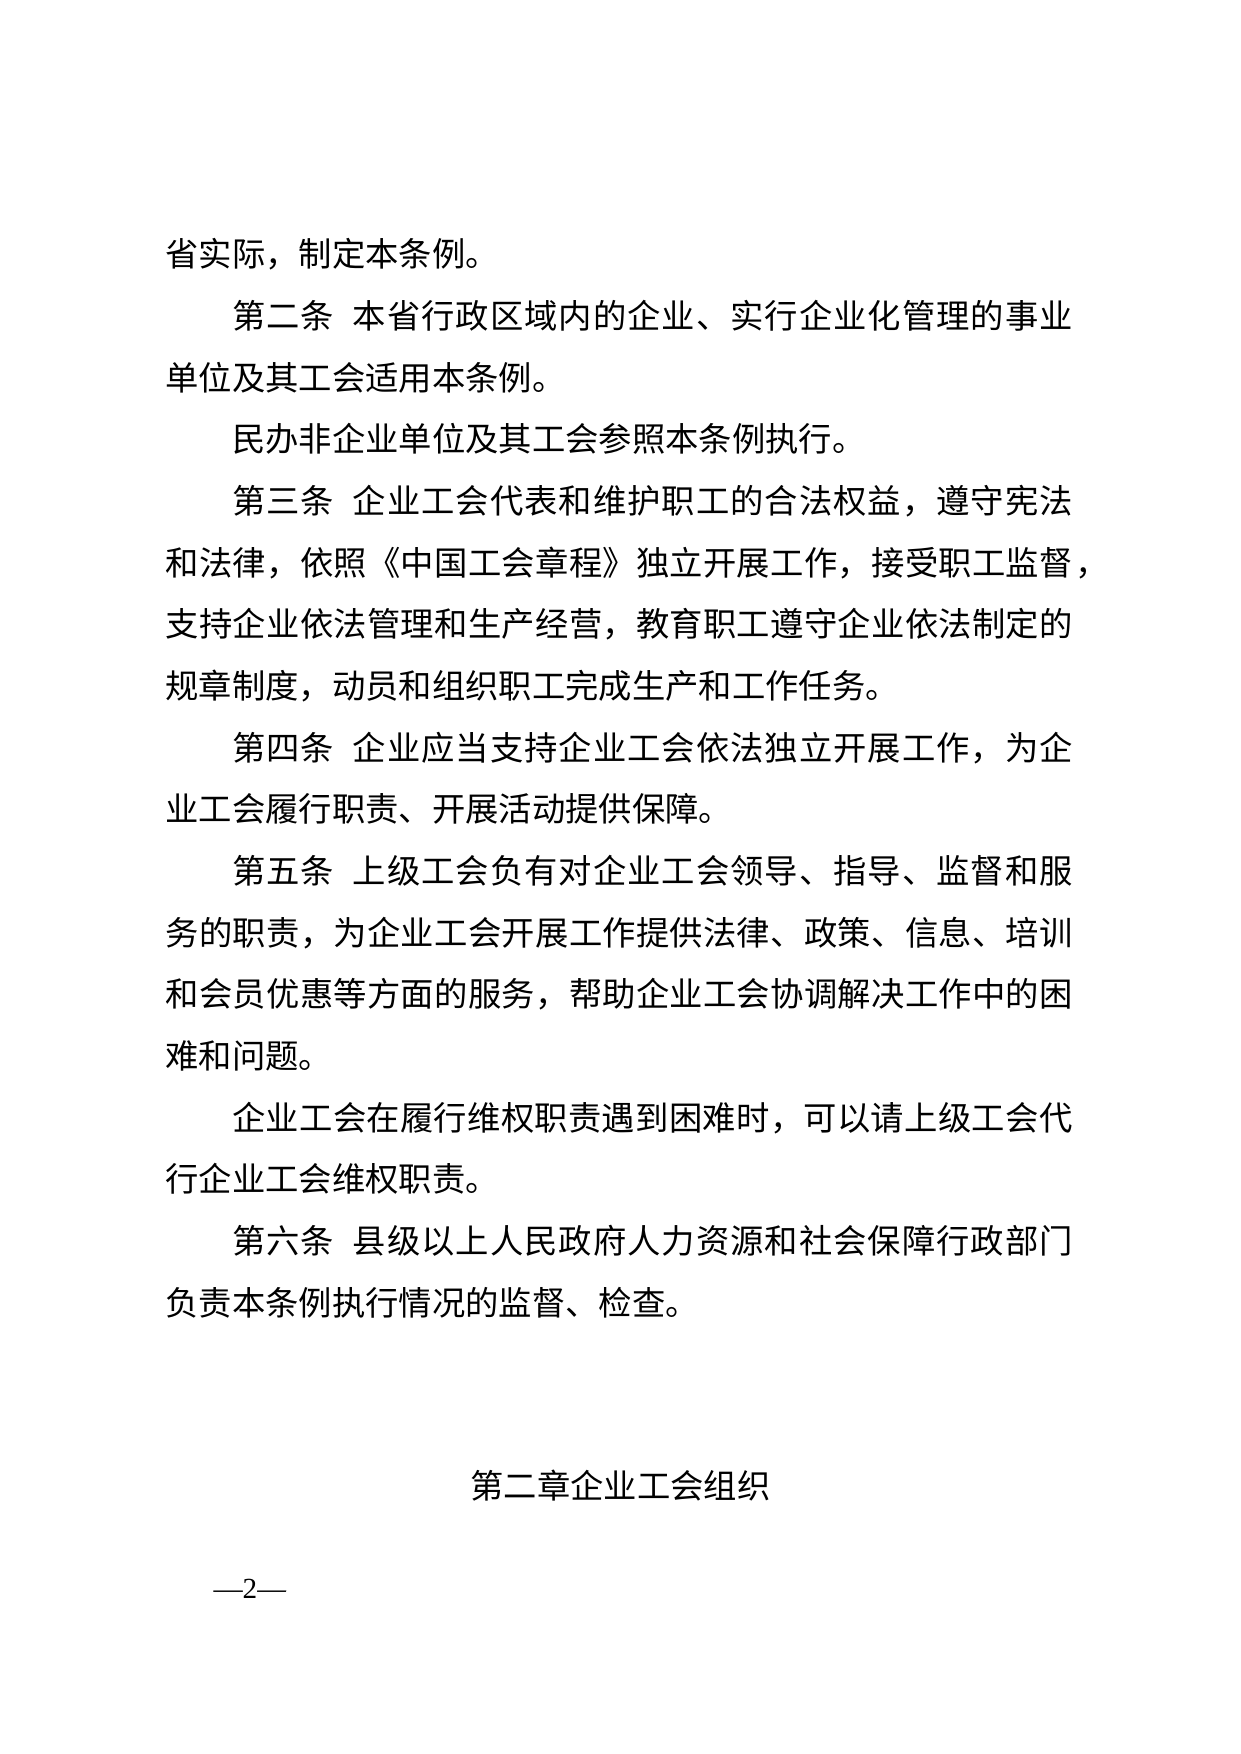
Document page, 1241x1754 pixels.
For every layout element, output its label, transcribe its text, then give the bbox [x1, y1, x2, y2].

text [165, 217, 1075, 279]
text 第四条 企业应当支持企业工会依法独立开展工作，为企业工会履行职责、开展活动提供保障。 [165, 711, 1075, 834]
text 企业工会在履行维权职责遇到困难时，可以请上级工会代行企业工会维权职责。 [165, 1081, 1075, 1204]
text 第六条 县级以上人民政府人力资源和社会保障行政部门负责本条例执行情况的监督、检查。 [165, 1204, 1075, 1327]
text 第五条 上级工会负有对企业工会领导、指导、监督和服务的职责，为企业工会开展工作提供法律、政策、信息、培训和会员优惠等方面的服务，帮助企业工会协调解决工作中的困难和问题。 [165, 834, 1075, 1081]
text 第二章企业工会组织 [165, 1451, 1075, 1517]
text 第三条 企业工会代表和维护职工的合法权益，遵守宪法和法律，依照《中国工会章程》独立开展工作，接受职工监督，支持企业依法管理和生产经营，教育职工遵守企业依法制定的规章制度，动员和组织职工完成生产和工作任务。 [165, 464, 1075, 711]
text 民办非企业单位及其工会参照本条例执行。 [165, 402, 1075, 464]
text 第二条 本省行政区域内的企业、实行企业化管理的事业单位及其工会适用本条例。 [165, 279, 1075, 402]
